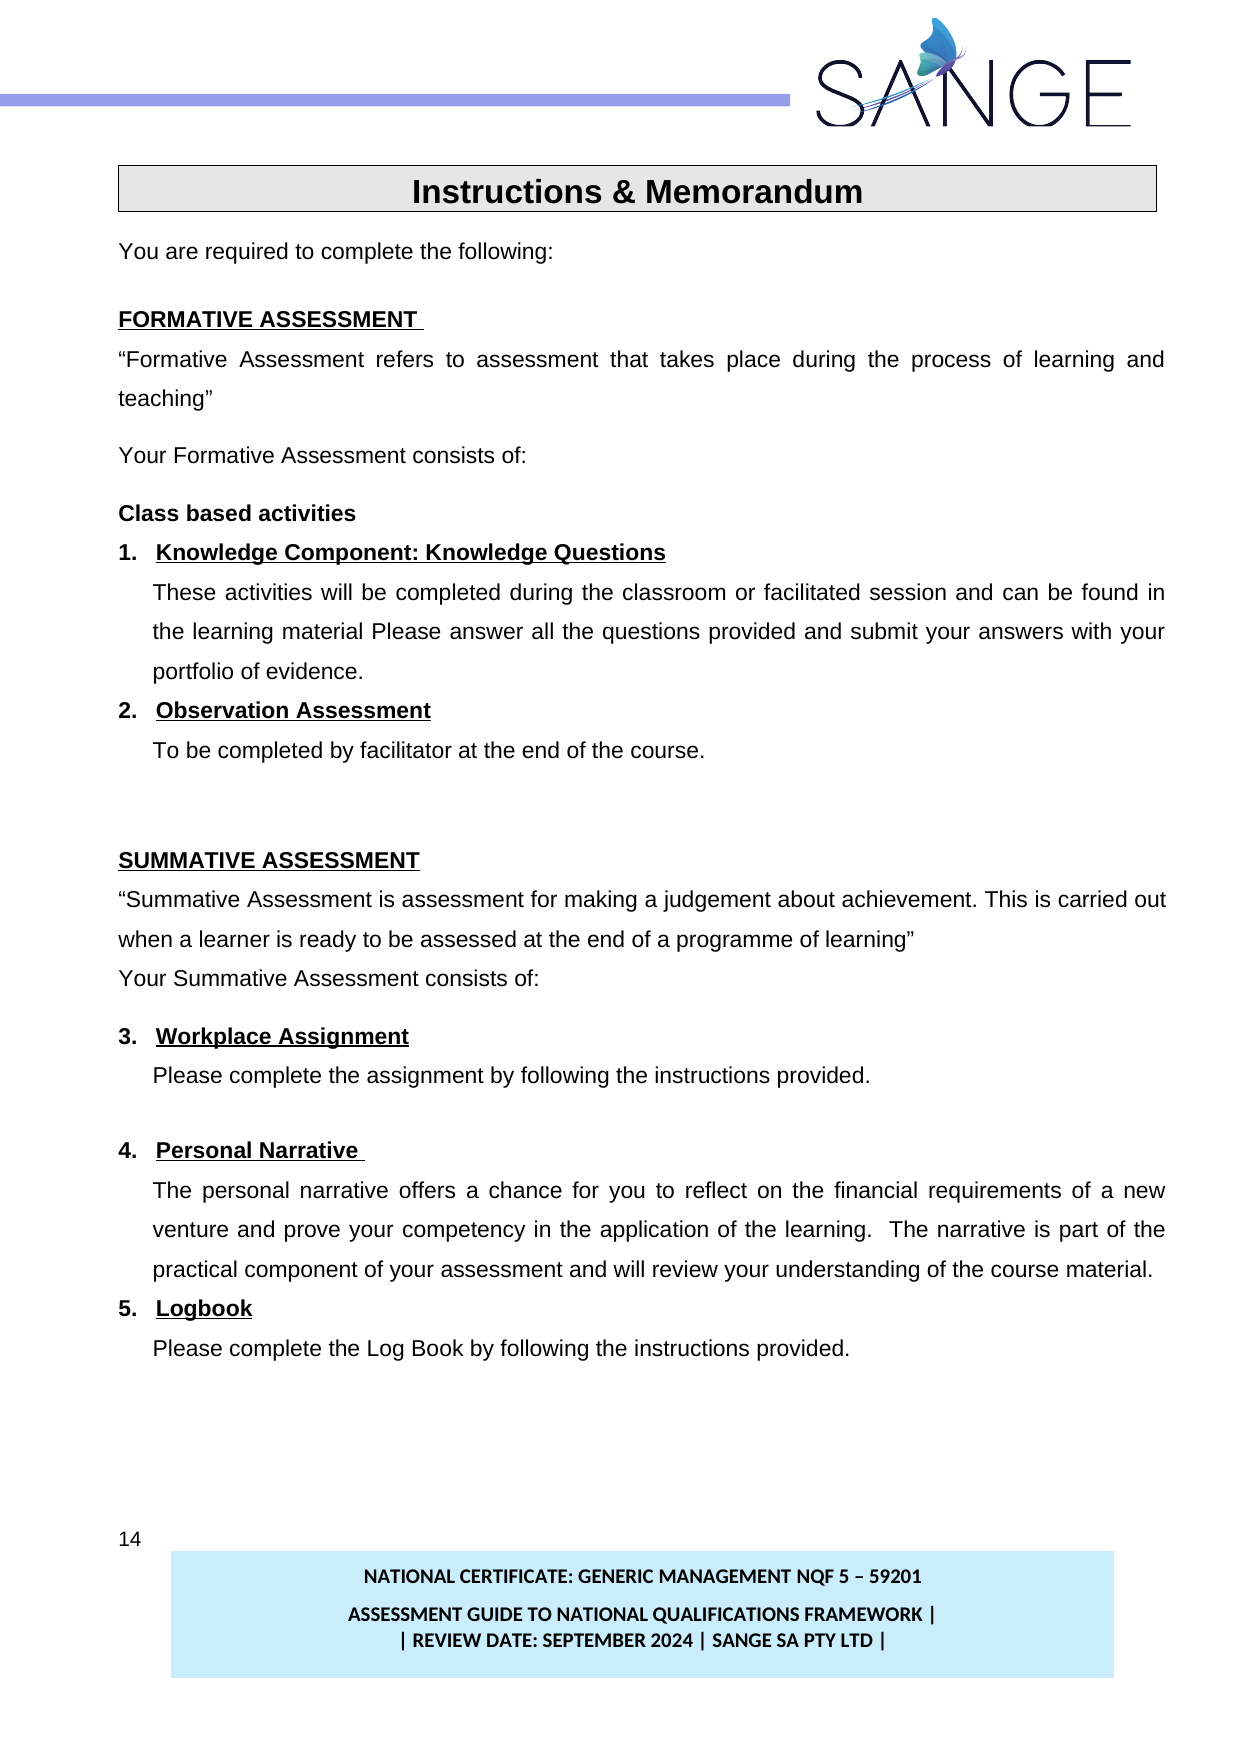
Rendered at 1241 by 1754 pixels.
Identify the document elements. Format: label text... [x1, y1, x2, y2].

list Logbook [118, 1295, 1167, 1322]
text SUMMATIVE ASSESSMENT [118, 847, 1167, 873]
text Your Formative Assessment consists of: [118, 442, 1167, 469]
text The personal narrative offers a chance for you to reflect on the financial requirements of a new venture and prove your competency in the application of the learning. The narrative is part of the practical component of your assessment and will review your understanding of the course material. [152, 1177, 1167, 1282]
text These activities will be completed during the classroom or facilitated session and can be found in the learning material Please answer all the questions provided and submit your answers with your portfolio of evidence. [152, 579, 1167, 684]
text Please complete the assignment by following the instructions provided. [152, 1062, 1167, 1088]
text Class based activities [118, 500, 1167, 526]
text “Summative Assessment is assessment for making a judgement about achievement. This is carried out when a learner is ready to be assessed at the end of a programme of learning” [118, 886, 1167, 952]
table_header Instructions & Memorandum [119, 166, 1156, 211]
list Observation Assessment [118, 697, 1167, 724]
list Knowledge Component: Knowledge Questions [118, 539, 1167, 566]
list Personal Narrative [118, 1137, 1167, 1164]
text “Formative Assessment refers to assessment that takes place during the process of learning and teaching” [118, 346, 1167, 411]
picture [816, 17, 1131, 127]
text Please complete the Log Book by following the instructions provided. [152, 1335, 1167, 1361]
text You are required to complete the following: [118, 238, 1167, 264]
text Your Summative Assessment consists of: [118, 965, 1167, 992]
list Workplace Assignment [118, 1023, 1167, 1049]
text To be completed by facilitator at the end of the course. [152, 737, 1167, 763]
text FORMATIVE ASSESSMENT [118, 306, 1167, 332]
